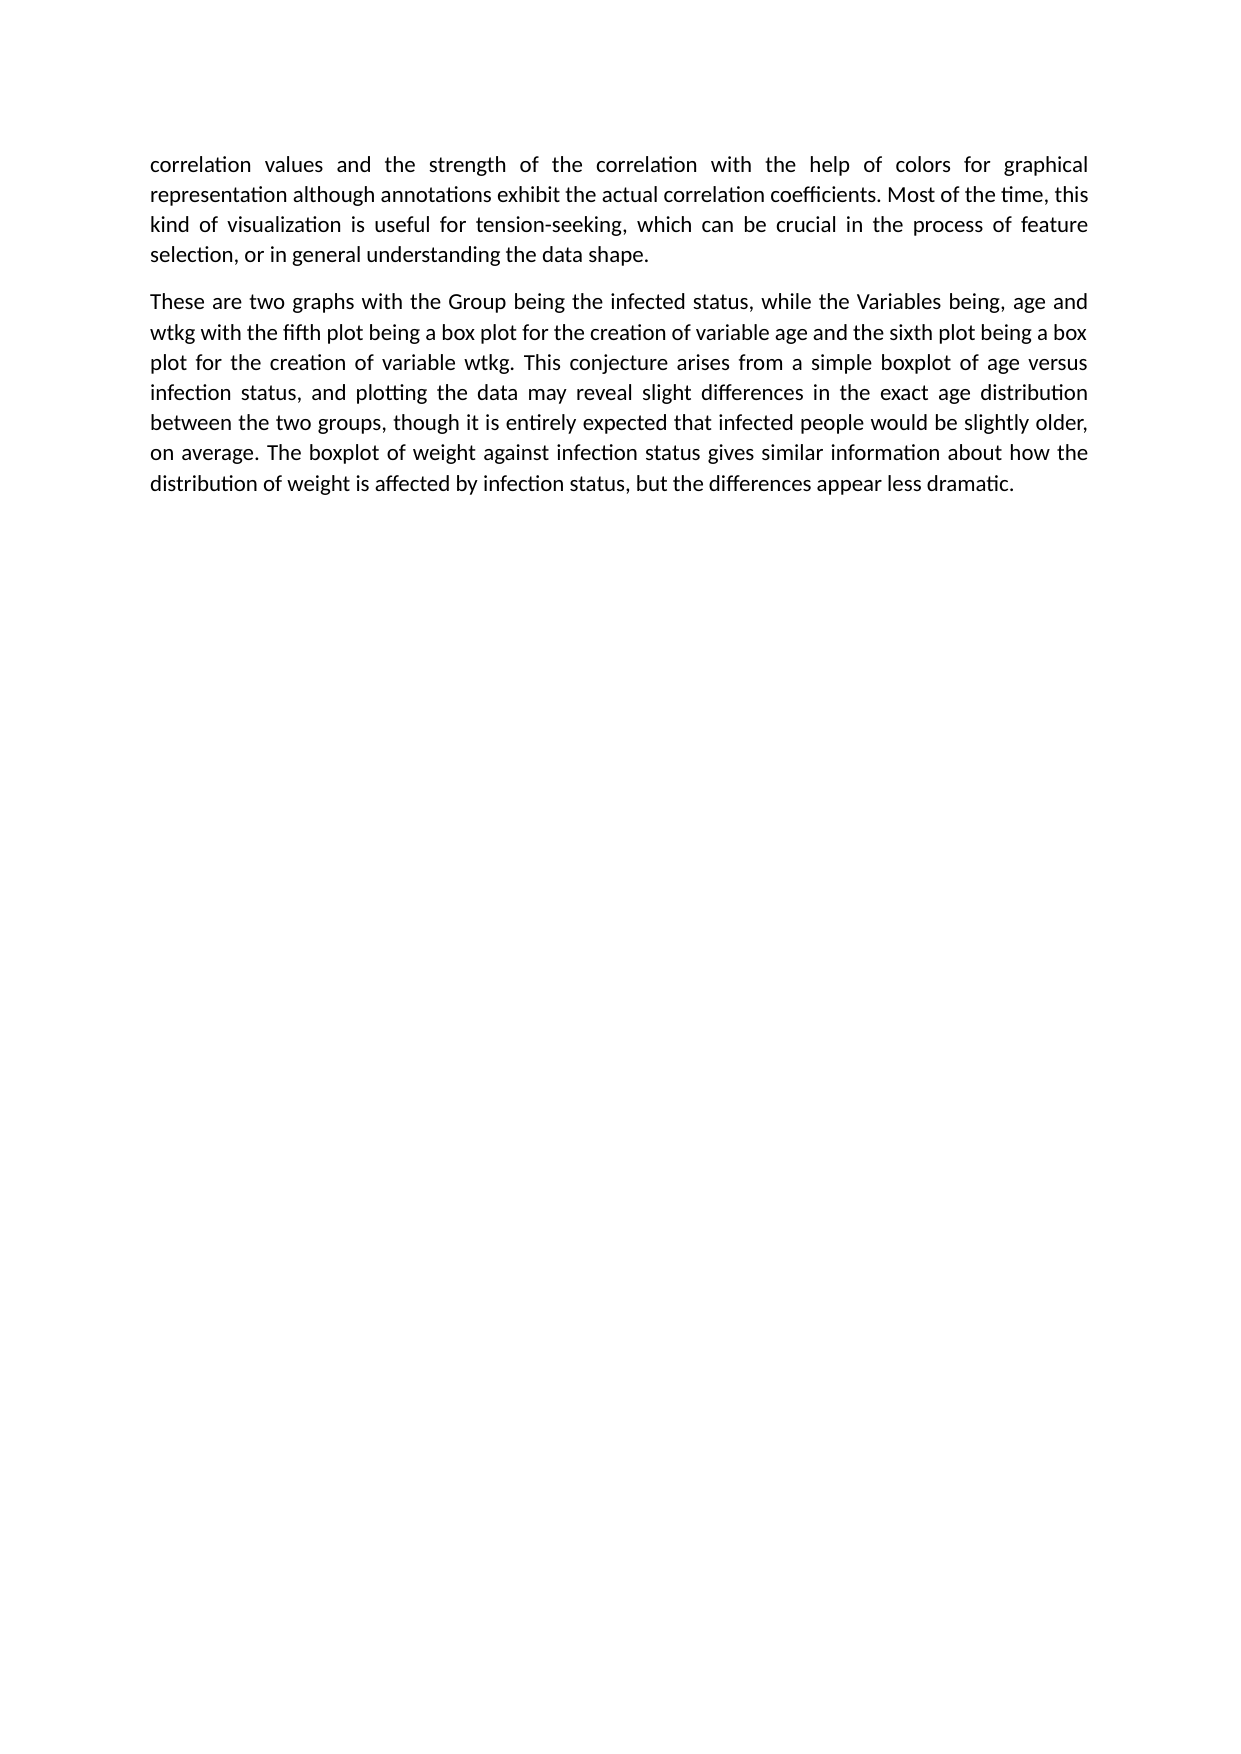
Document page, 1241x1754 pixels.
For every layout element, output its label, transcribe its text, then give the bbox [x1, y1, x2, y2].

text These are two graphs with the Group being the infected status, while the Variables being, age and wtkg with the fifth plot being a box plot for the creation of variable age and the sixth plot being a box plot for the creation of variable wtkg. This conjecture arises from a simple boxplot of age versus infection status, and plotting the data may reveal slight differences in the exact age distribution between the two groups, though it is entirely expected that infected people would be slightly older, on average. The boxplot of weight against infection status gives similar information about how the distribution of weight is affected by infection status, but the differences appear less dramatic. [150, 287, 1090, 497]
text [150, 150, 1090, 269]
